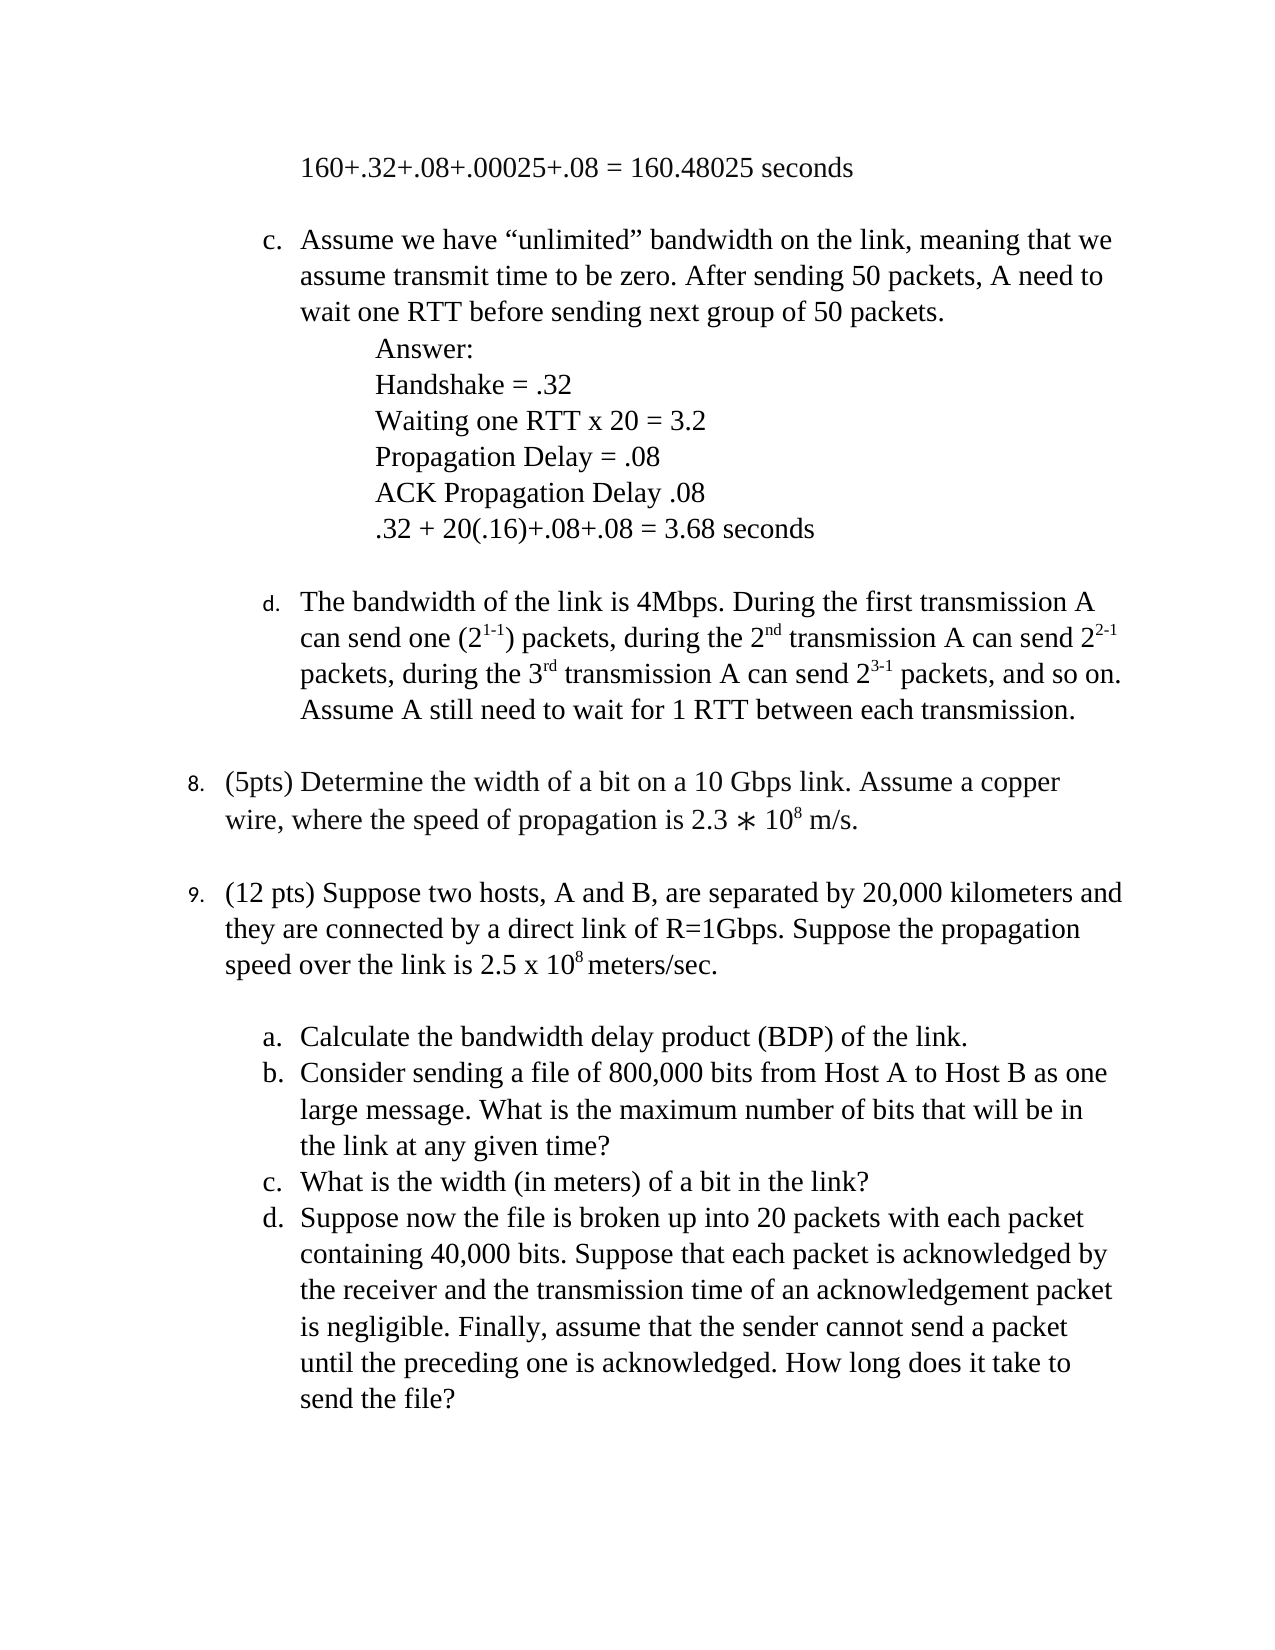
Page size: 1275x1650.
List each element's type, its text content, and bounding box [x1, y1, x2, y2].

list Suppose now the file is broken up into 20 packets with each packet containing 40,000 bits. Suppose that each packet is acknowledged by the receiver and the transmission time of an acknowledgement packet is negligible. Finally, assume that the sender cannot send a packet until the preceding one is acknowledged. How long does it take to send the file? [262, 1200, 1125, 1414]
list (12 pts) Suppose two hosts, A and B, are separated by 20,000 kilometers and they are connected by a direct link of R=1Gbps. Suppose the propagation speed over the link is 2.5 x 108 meters/sec. [187, 875, 1125, 981]
list What is the width (in meters) of a bit in the link? [262, 1164, 1125, 1198]
list ACK Propagation Delay .08 [375, 475, 1125, 509]
list Propagation Delay = .08 [375, 439, 1125, 473]
list Answer: [375, 331, 1125, 364]
list The bandwidth of the link is 4Mbps. During the first transmission A can send one (21-1) packets, during the 2nd transmission A can send 22-1 packets, during the 3rd transmission A can send 23-1 packets, and so on. Assume A still need to wait for 1 RTT between each transmission. [262, 584, 1125, 726]
list Waiting one RTT x 20 = 3.2 [375, 403, 1125, 437]
list Handshake = .32 [375, 367, 1125, 400]
list (5pts) Determine the width of a bit on a 10 Gbps link. Assume a copper wire, where the speed of propagation is 2.3 ∗ 108 m/s. [187, 764, 1125, 836]
list Consider sending a file of 800,000 bits from Host A to Host B as one large message. What is the maximum number of bits that will be in the link at any given time? [262, 1056, 1125, 1161]
list 160+.32+.08+.00025+.08 = 160.48025 seconds [225, 150, 1125, 183]
list .32 + 20(.16)+.08+.08 = 3.68 seconds [375, 511, 1125, 545]
list Calculate the bandwidth delay product (BDP) of the link. [262, 1019, 1125, 1053]
list Assume we have “unlimited” bandwidth on the link, meaning that we assume transmit time to be zero. After sending 50 packets, A need to wait one RTT before sending next group of 50 packets. [262, 222, 1125, 328]
